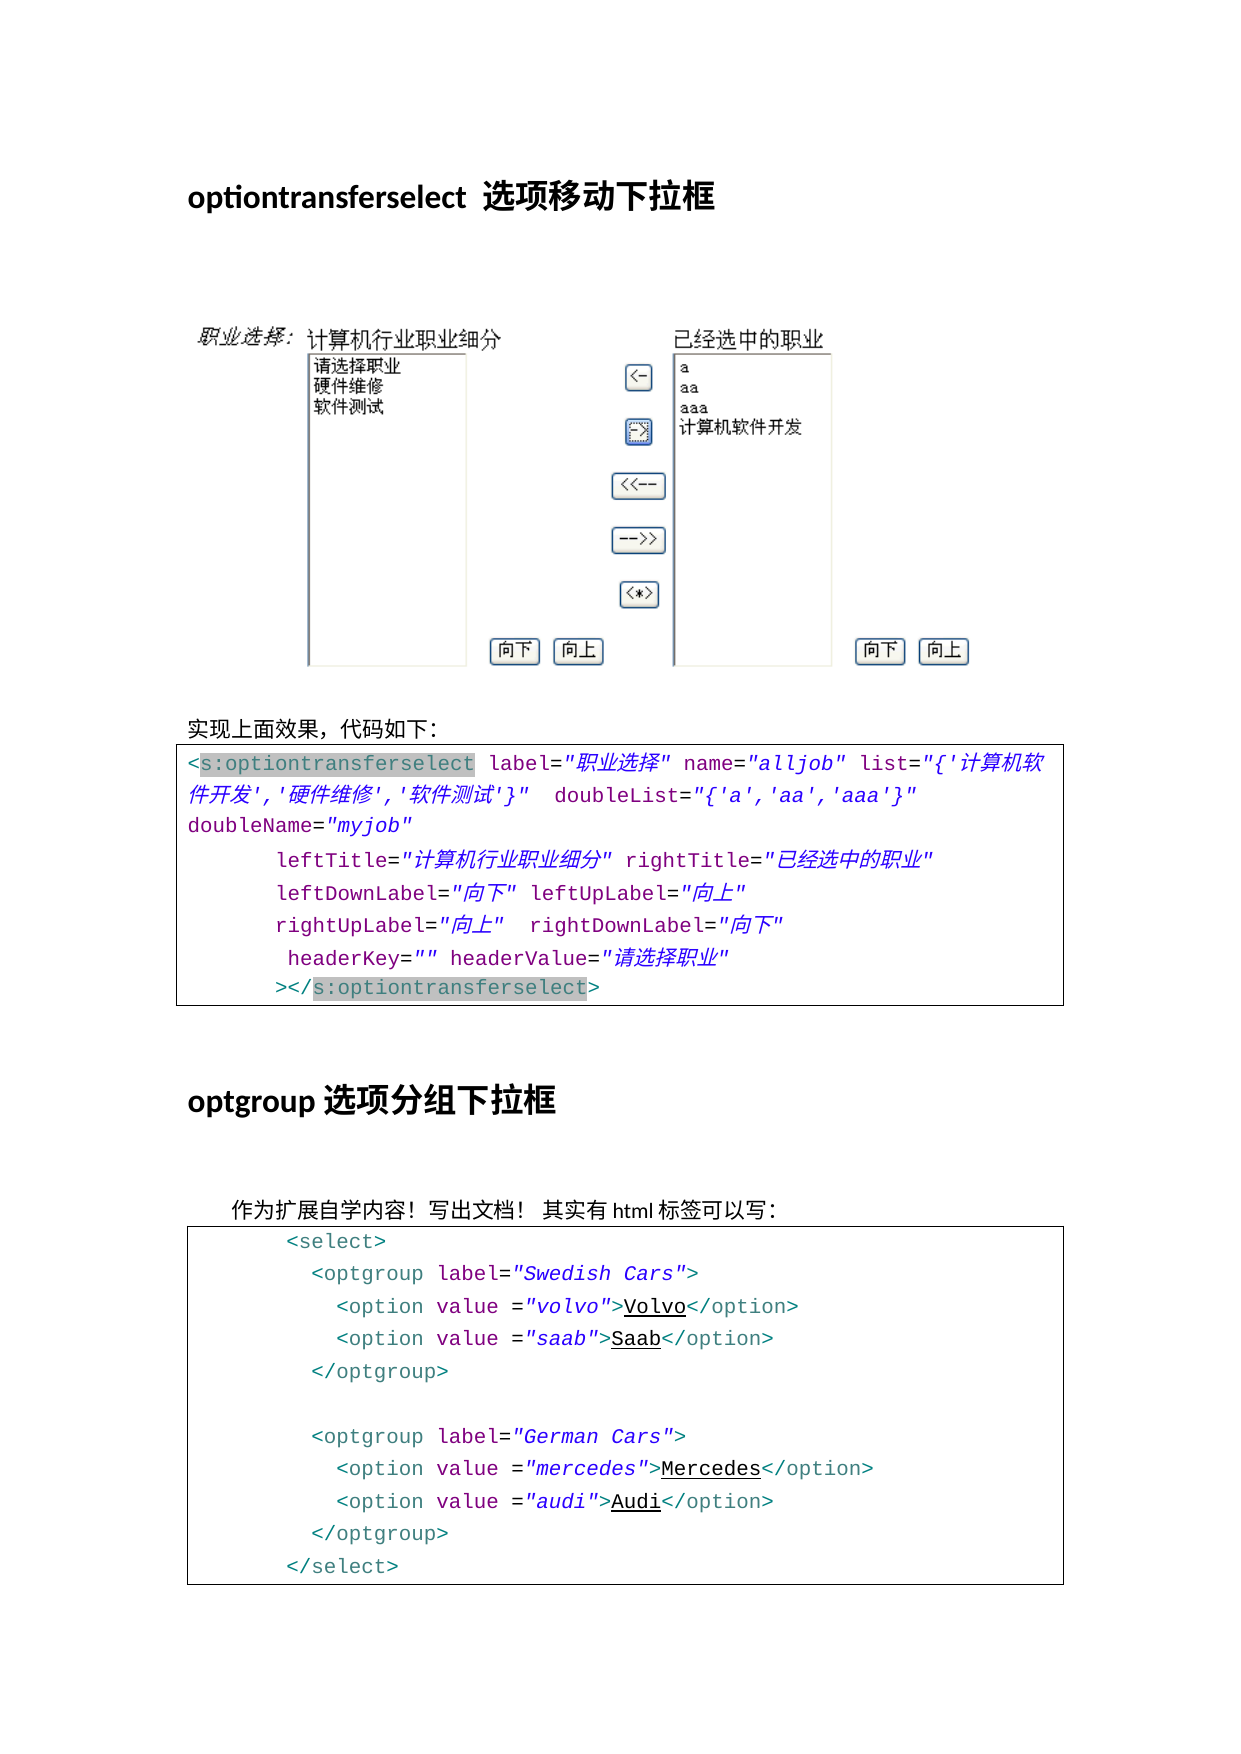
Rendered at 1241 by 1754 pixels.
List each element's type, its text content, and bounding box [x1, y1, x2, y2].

subtitle optgroup 选项分组下拉框 [187, 1066, 1053, 1131]
table_header <select> <optgroup label="Swedish Cars"> <option value ="volvo">Volvo</option> <option value ="saab">Saab</option> </optgroup> <optgroup label="German Cars"> <option value ="mercedes">Mercedes</option> <option value ="audi">Audi</option> </optgroup> </select> [188, 1227, 1063, 1584]
picture [187, 321, 1053, 675]
text 作为扩展自学内容！写出文档！ 其实有html标签可以写： [187, 1193, 1053, 1226]
table_header <s:optiontransferselect label="职业选择" name="alljob" list="{'计算机软件开发','硬件维修','软件测试'}" doubleList="{'a','aa','aaa'}" doubleName="myjob" leftTitle="计算机行业职业细分" rightTitle="已经选中的职业" leftDownLabel="向下" leftUpLabel="向上" rightUpLabel="向上" rightDownLabel="向下" headerKey="" headerValue="请选择职业" ></s:optiontransferselect> [177, 745, 1063, 1005]
subtitle optiontransferselect 选项移动下拉框 [187, 162, 1053, 227]
text 实现上面效果，代码如下： [187, 712, 1053, 744]
